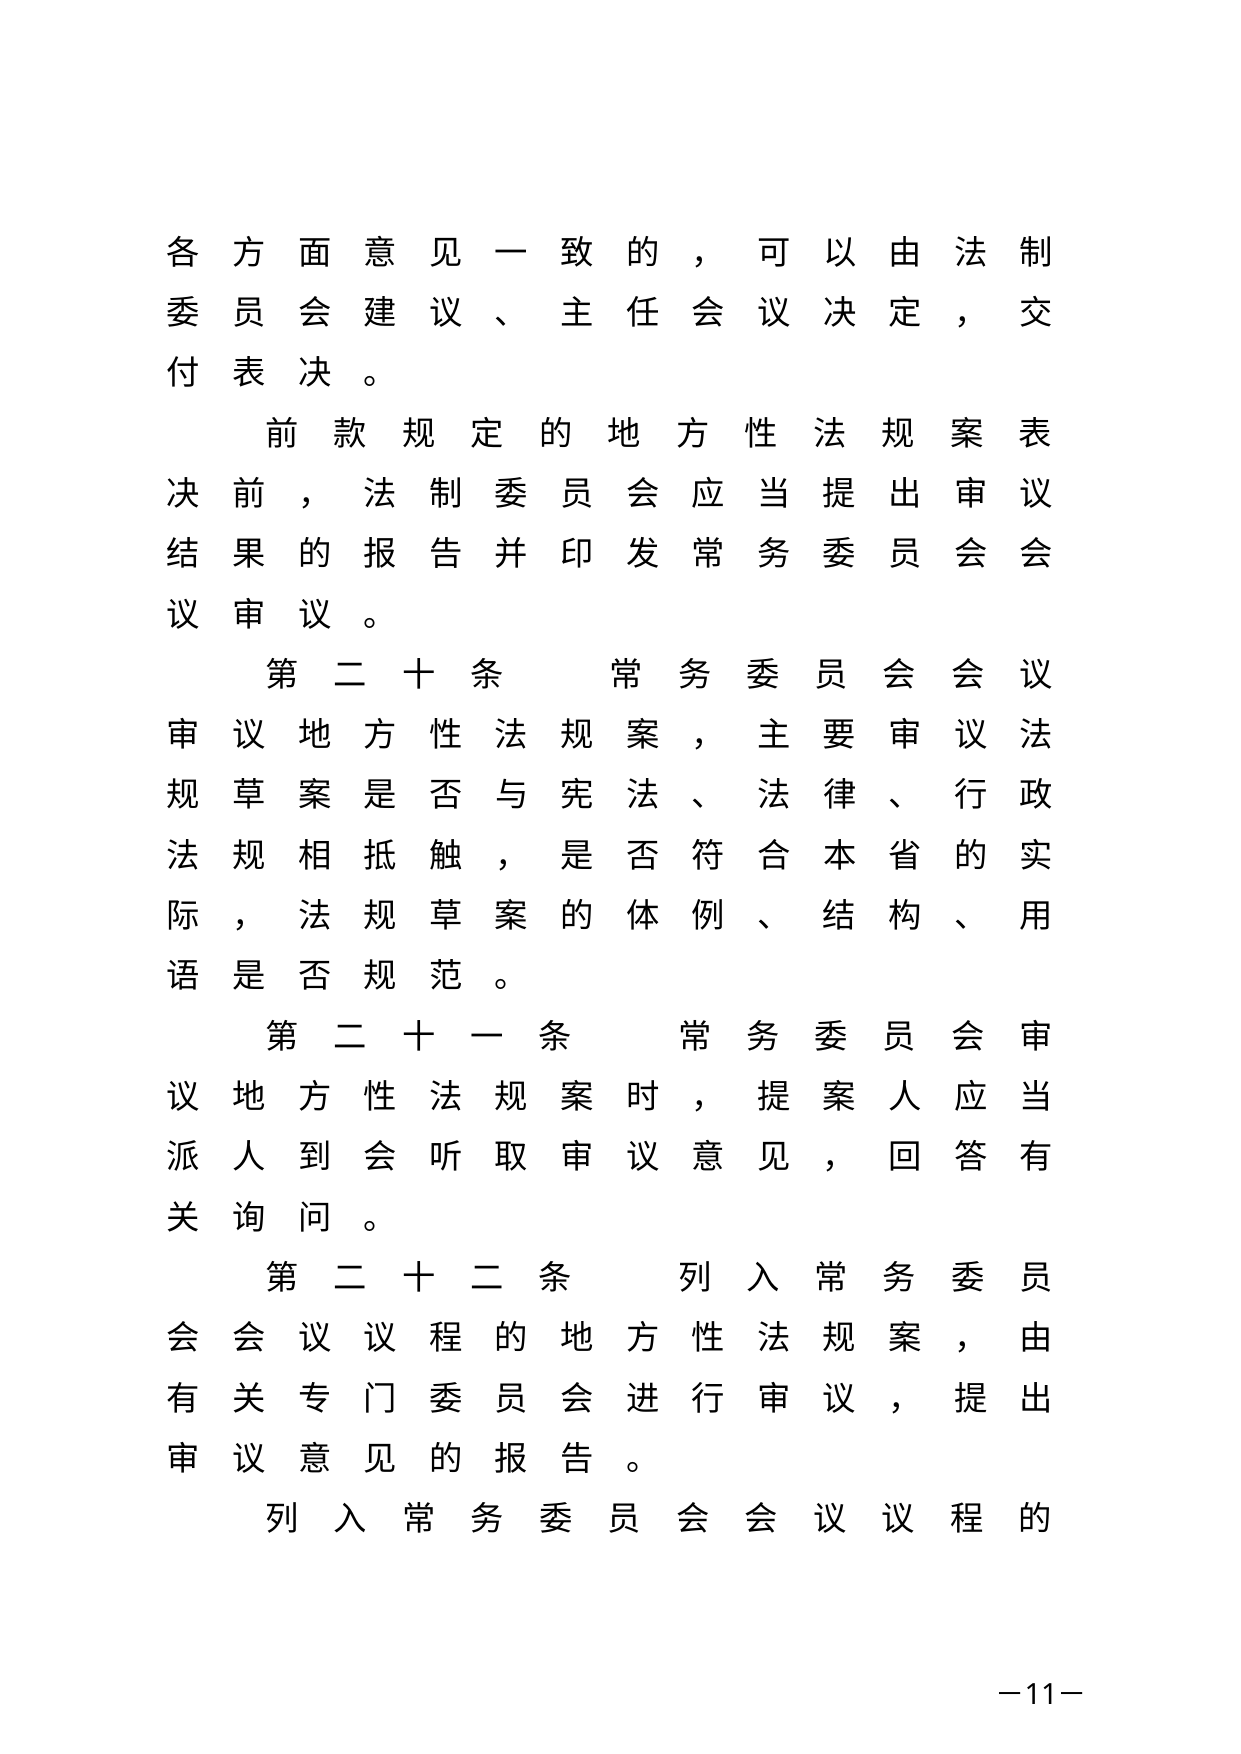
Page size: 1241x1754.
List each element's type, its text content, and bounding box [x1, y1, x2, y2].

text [167, 219, 1085, 400]
text 第二十条 常务委员会会议审议地方性法规案，主要审议法规草案是否与宪法、法律、行政法规相抵触，是否符合本省的实际，法规草案的体例、结构、用语是否规范。 [167, 642, 1085, 1003]
text 第二十一条 常务委员会审议地方性法规案时，提案人应当派人到会听取审议意见，回答有关询问。 [167, 1003, 1085, 1245]
text 前款规定的地方性法规案表决前，法制委员会应当提出审议结果的报告并印发常务委员会会议审议。 [167, 400, 1085, 642]
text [167, 1486, 1085, 1546]
text 第二十二条 列入常务委员会会议议程的地方性法规案，由有关专门委员会进行审议，提出审议意见的报告。 [167, 1245, 1085, 1486]
